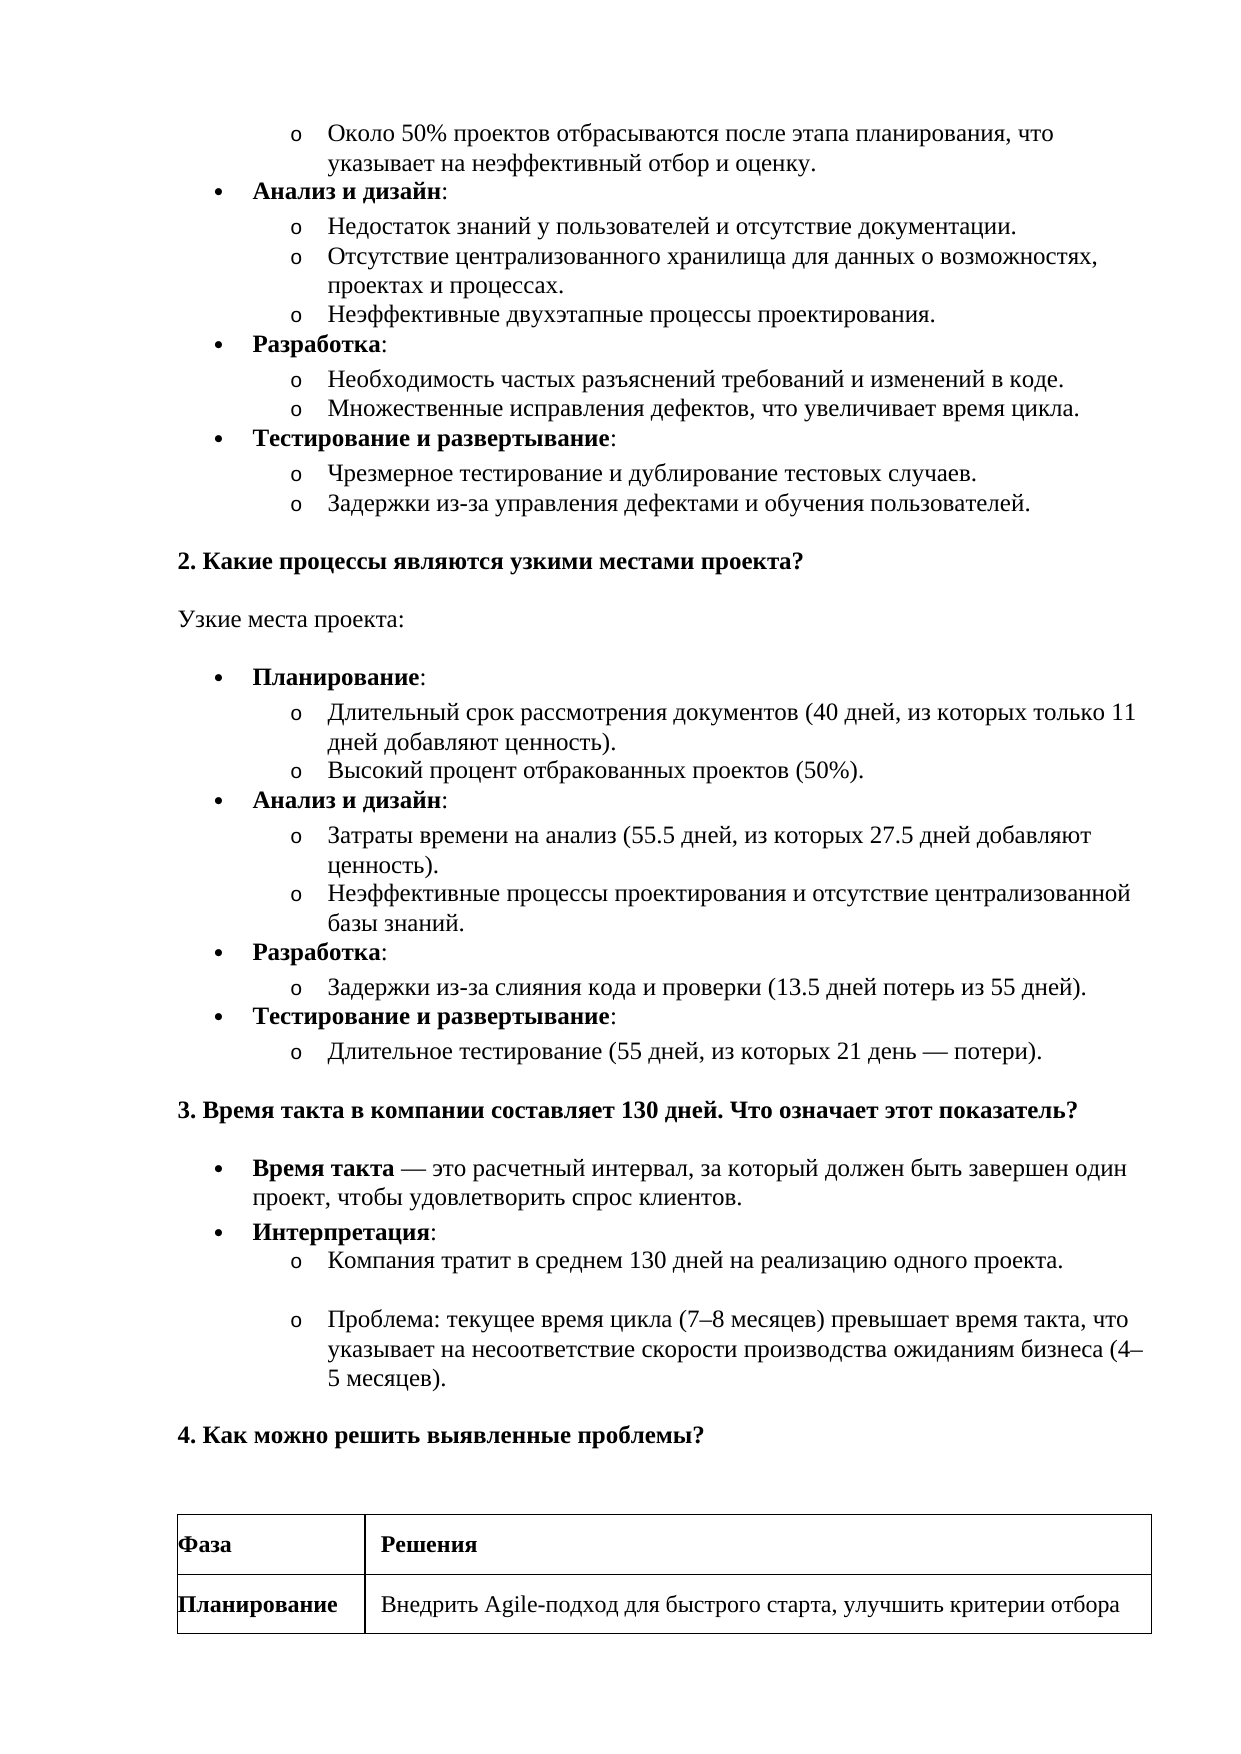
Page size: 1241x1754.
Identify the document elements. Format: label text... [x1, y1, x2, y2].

list Проблема: текущее время цикла (7–8 месяцев) превышает время такта, что указывает на несоответствие скорости производства ожиданиям бизнеса (4–5 месяцев). [290, 1304, 1152, 1391]
list Отсутствие централизованного хранилища для данных о возможностях, проектах и процессах. [290, 241, 1152, 299]
list Задержки из-за управления дефектами и обучения пользователей. [290, 488, 1152, 517]
list Планирование: [215, 662, 1152, 691]
list Разработка: [215, 937, 1152, 966]
table_cell Планирование [178, 1575, 364, 1633]
table_header Фаза [178, 1515, 364, 1573]
list Длительный срок рассмотрения документов (40 дней, из которых только 11 дней добавляют ценность). [290, 697, 1152, 756]
text Узкие места проекта: [177, 604, 1152, 633]
list Тестирование и развертывание: [215, 1001, 1152, 1030]
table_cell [366, 1575, 1151, 1633]
list Множественные исправления дефектов, что увеличивает время цикла. [290, 393, 1152, 423]
text 2. Какие процессы являются узкими местами проекта? [177, 546, 1152, 575]
list Высокий процент отбракованных проектов (50%). [290, 756, 1152, 785]
list Затраты времени на анализ (55.5 дней, из которых 27.5 дней добавляют ценность). [290, 820, 1152, 878]
list Тестирование и развертывание: [215, 423, 1152, 452]
subtitle 4. Как можно решить выявленные проблемы? [177, 1421, 1152, 1449]
list Задержки из-за слияния кода и проверки (13.5 дней потерь из 55 дней). [290, 972, 1152, 1001]
list Неэффективные двухэтапные процессы проектирования. [290, 299, 1152, 329]
list Разработка: [215, 329, 1152, 358]
table_header Решения [366, 1515, 1151, 1573]
list Время такта — это расчетный интервал, за который должен быть завершен один проект, чтобы удовлетворить спрос клиентов. [215, 1153, 1152, 1211]
list Интерпретация: [215, 1217, 1152, 1246]
list Анализ и дизайн: [215, 176, 1152, 205]
text 3. Время такта в компании составляет 130 дней. Что означает этот показатель? [177, 1095, 1152, 1124]
list Анализ и дизайн: [215, 785, 1152, 814]
list Чрезмерное тестирование и дублирование тестовых случаев. [290, 458, 1152, 488]
list Недостаток знаний у пользователей и отсутствие документации. [290, 211, 1152, 241]
list Неэффективные процессы проектирования и отсутствие централизованной базы знаний. [290, 878, 1152, 937]
list Компания тратит в среднем 130 дней на реализацию одного проекта. [290, 1246, 1152, 1275]
list Длительное тестирование (55 дней, из которых 21 день — потери). [290, 1036, 1152, 1066]
list Необходимость частых разъяснений требований и изменений в коде. [290, 364, 1152, 393]
list Около 50% проектов отбрасываются после этапа планирования, что указывает на неэффективный отбор и оценку. [290, 118, 1152, 176]
